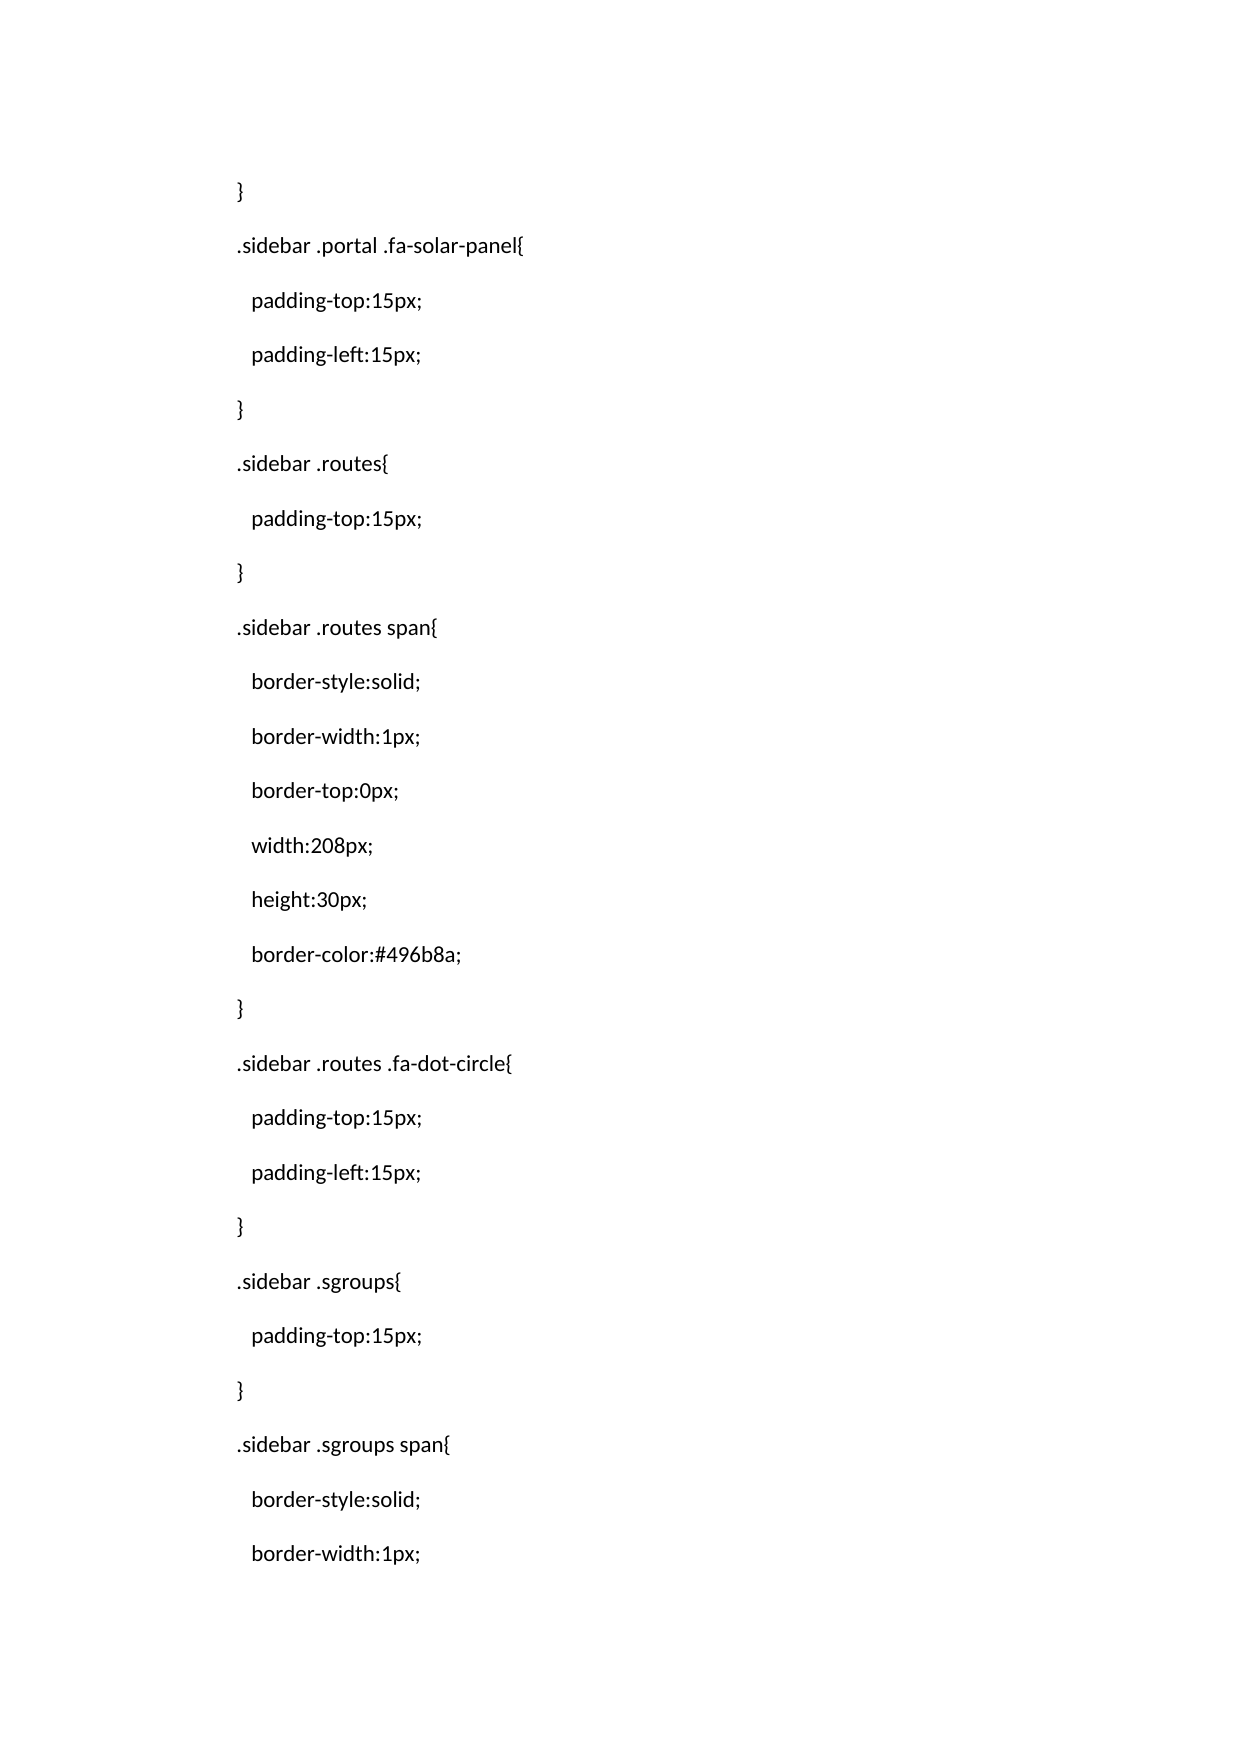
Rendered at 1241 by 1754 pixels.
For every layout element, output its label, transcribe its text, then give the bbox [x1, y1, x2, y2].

text padding-top:15px; [236, 1321, 1063, 1349]
text width:208px; [236, 831, 1063, 859]
text } [236, 994, 1063, 1022]
text .sidebar .sgroups span{ [236, 1430, 1063, 1458]
text } [236, 177, 1063, 205]
text .sidebar .routes{ [236, 449, 1063, 478]
text .sidebar .sgroups{ [236, 1267, 1063, 1295]
text padding-top:15px; [236, 1103, 1063, 1131]
text } [236, 558, 1063, 587]
text height:30px; [236, 885, 1063, 913]
text border-color:#496b8a; [236, 940, 1063, 968]
text } [236, 1376, 1063, 1404]
text border-style:solid; [236, 1485, 1063, 1513]
text } [236, 395, 1063, 423]
text } [236, 1212, 1063, 1240]
text border-top:0px; [236, 776, 1063, 804]
text .sidebar .portal .fa-solar-panel{ [236, 232, 1063, 260]
text padding-left:15px; [236, 341, 1063, 369]
text border-width:1px; [236, 722, 1063, 750]
text padding-top:15px; [236, 504, 1063, 532]
text .sidebar .routes .fa-dot-circle{ [236, 1049, 1063, 1077]
text border-style:solid; [236, 667, 1063, 696]
text .sidebar .routes span{ [236, 613, 1063, 641]
text padding-left:15px; [236, 1158, 1063, 1186]
text padding-top:15px; [236, 286, 1063, 314]
text border-width:1px; [236, 1539, 1063, 1567]
